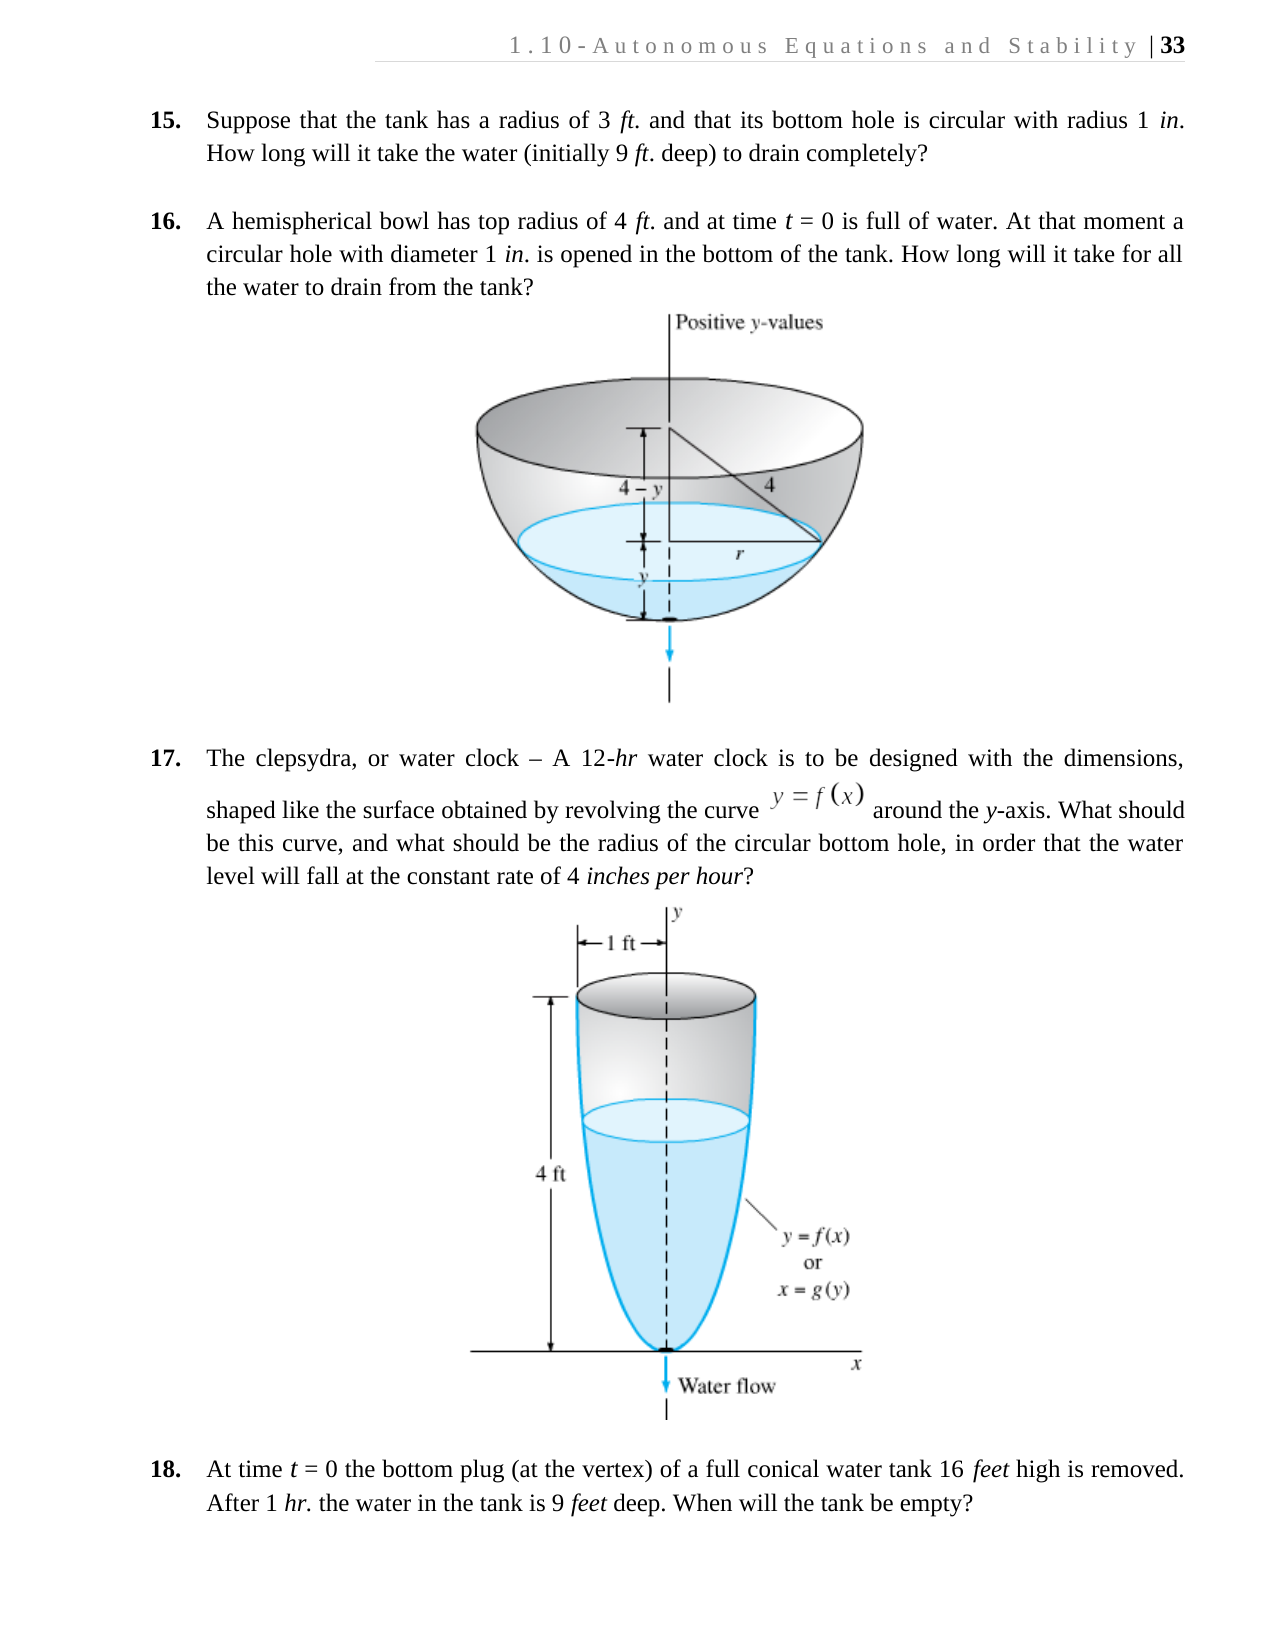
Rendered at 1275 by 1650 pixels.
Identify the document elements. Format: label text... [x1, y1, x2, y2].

list A hemispherical bowl has top radius of 4 ft. and at time t = 0 is full of water. At that moment a circular hole with diameter 1 in. is opened in the bottom of the tank. How long will it take for all the water to drain from the tank? [150, 204, 1185, 301]
list Suppose that the tank has a radius of 3 ft. and that its bottom hole is circular with radius 1 in. How long will it take the water (initially 9 ft. deep) to drain completely? [150, 105, 1185, 167]
list The clepsydra, or water clock – A 12-hr water clock is to be designed with the dimensions, shaped like the surface obtained by revolving the curve around the y-axis. What should be this curve, and what should be the radius of the circular bottom hole, in order that the water level will fall at the constant rate of 4 inches per hour? [150, 743, 1185, 890]
picture [469, 305, 867, 711]
list At time t = 0 the bottom plug (at the vertex) of a full conical water tank 16 feet high is removed. After 1 hr. the water in the tank is 9 feet deep. When will the tank be empty? [150, 1452, 1185, 1517]
picture [460, 894, 875, 1420]
